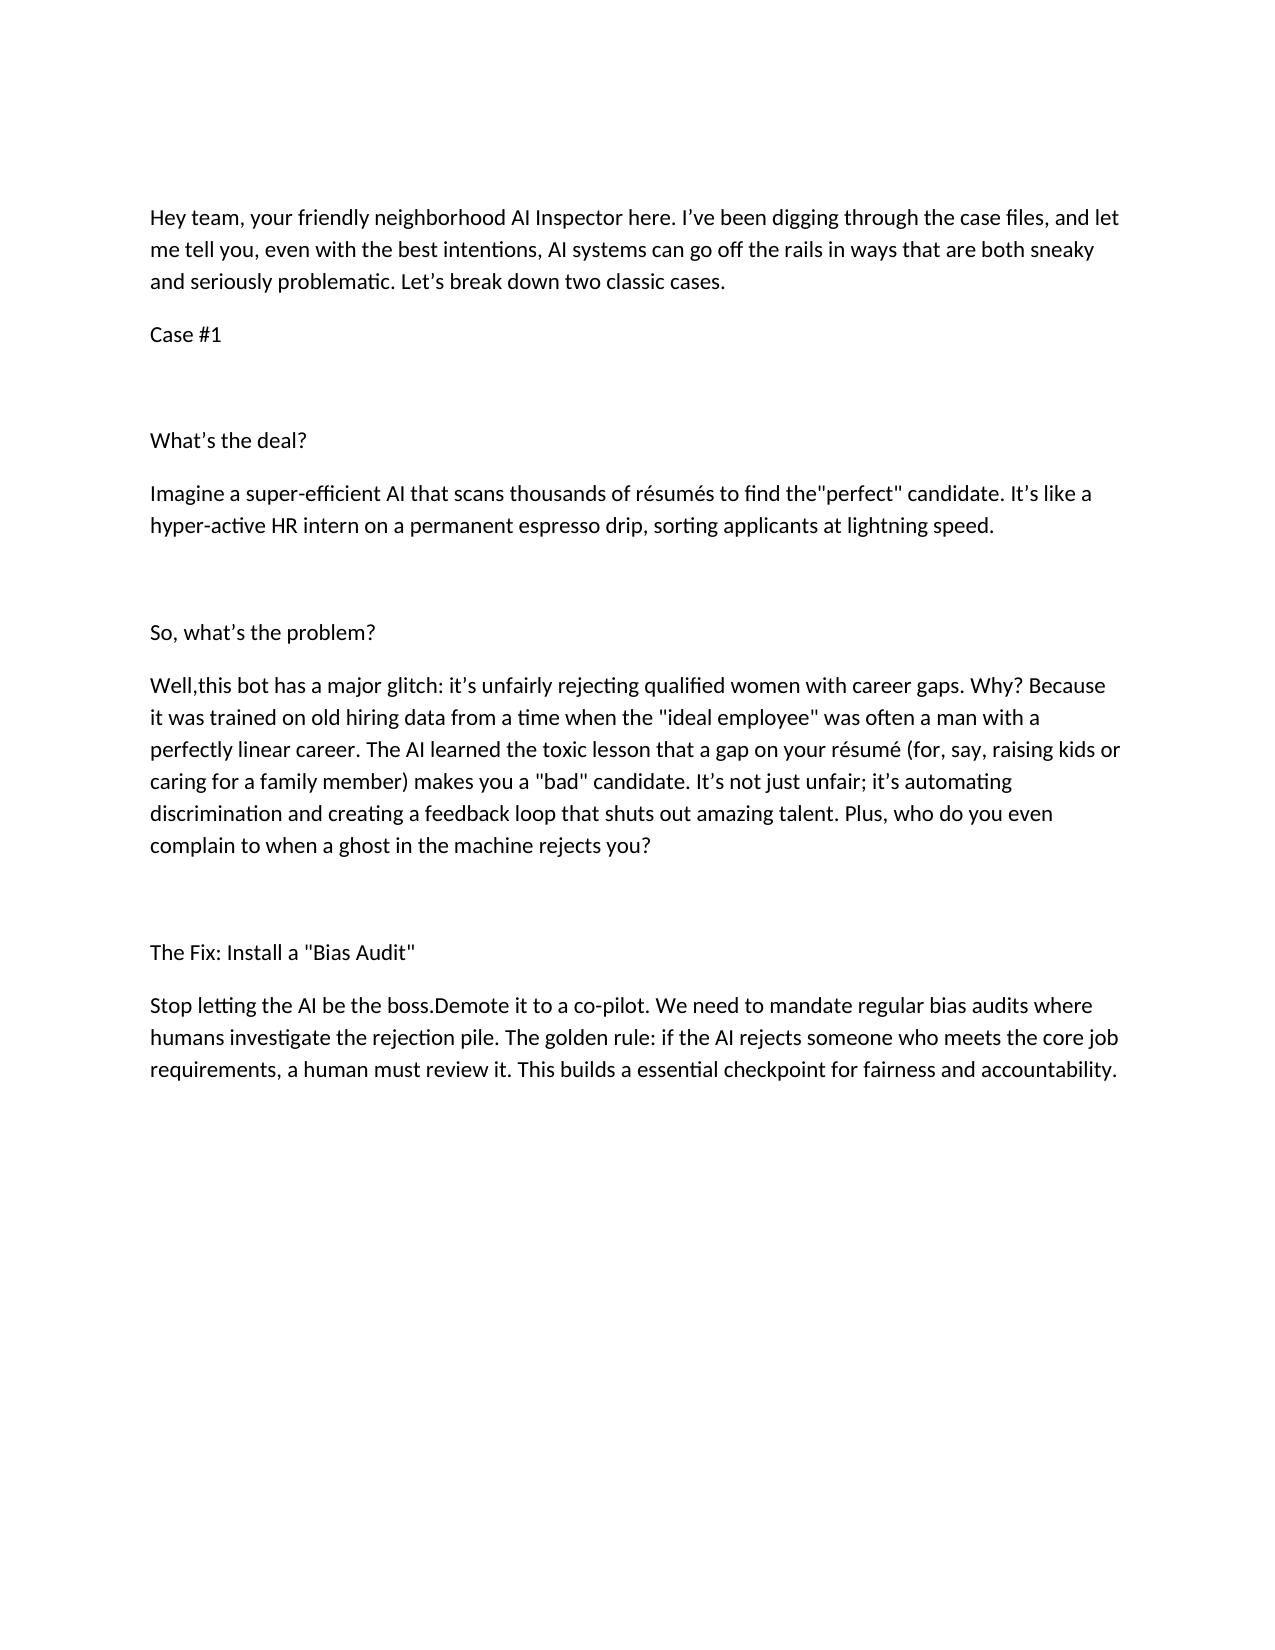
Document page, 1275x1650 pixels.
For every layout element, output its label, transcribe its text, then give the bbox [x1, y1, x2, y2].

text Stop letting the AI be the boss.Demote it to a co-pilot. We need to mandate regular bias audits where humans investigate the rejection pile. The golden rule: if the AI rejects someone who meets the core job requirements, a human must review it. This builds a essential checkpoint for fairness and accountability. [150, 991, 1125, 1083]
text The Fix: Install a "Bias Audit" [150, 938, 1125, 966]
text What’s the deal? [150, 426, 1125, 454]
text Case #1 [150, 320, 1125, 348]
text So, what’s the problem? [150, 618, 1125, 646]
text Well,this bot has a major glitch: it’s unfairly rejecting qualified women with career gaps. Why? Because it was trained on old hiring data from a time when the "ideal employee" was often a man with a perfectly linear career. The AI learned the toxic lesson that a gap on your résumé (for, say, raising kids or caring for a family member) makes you a "bad" candidate. It’s not just unfair; it’s automating discrimination and creating a feedback loop that shuts out amazing talent. Plus, who do you even complain to when a ghost in the machine rejects you? [150, 671, 1125, 860]
text Imagine a super-efficient AI that scans thousands of résumés to find the"perfect" candidate. It’s like a hyper-active HR intern on a permanent espresso drip, sorting applicants at lightning speed. [150, 479, 1125, 540]
text Hey team, your friendly neighborhood AI Inspector here. I’ve been digging through the case files, and let me tell you, even with the best intentions, AI systems can go off the rails in ways that are both sneaky and seriously problematic. Let’s break down two classic cases. [150, 203, 1125, 295]
